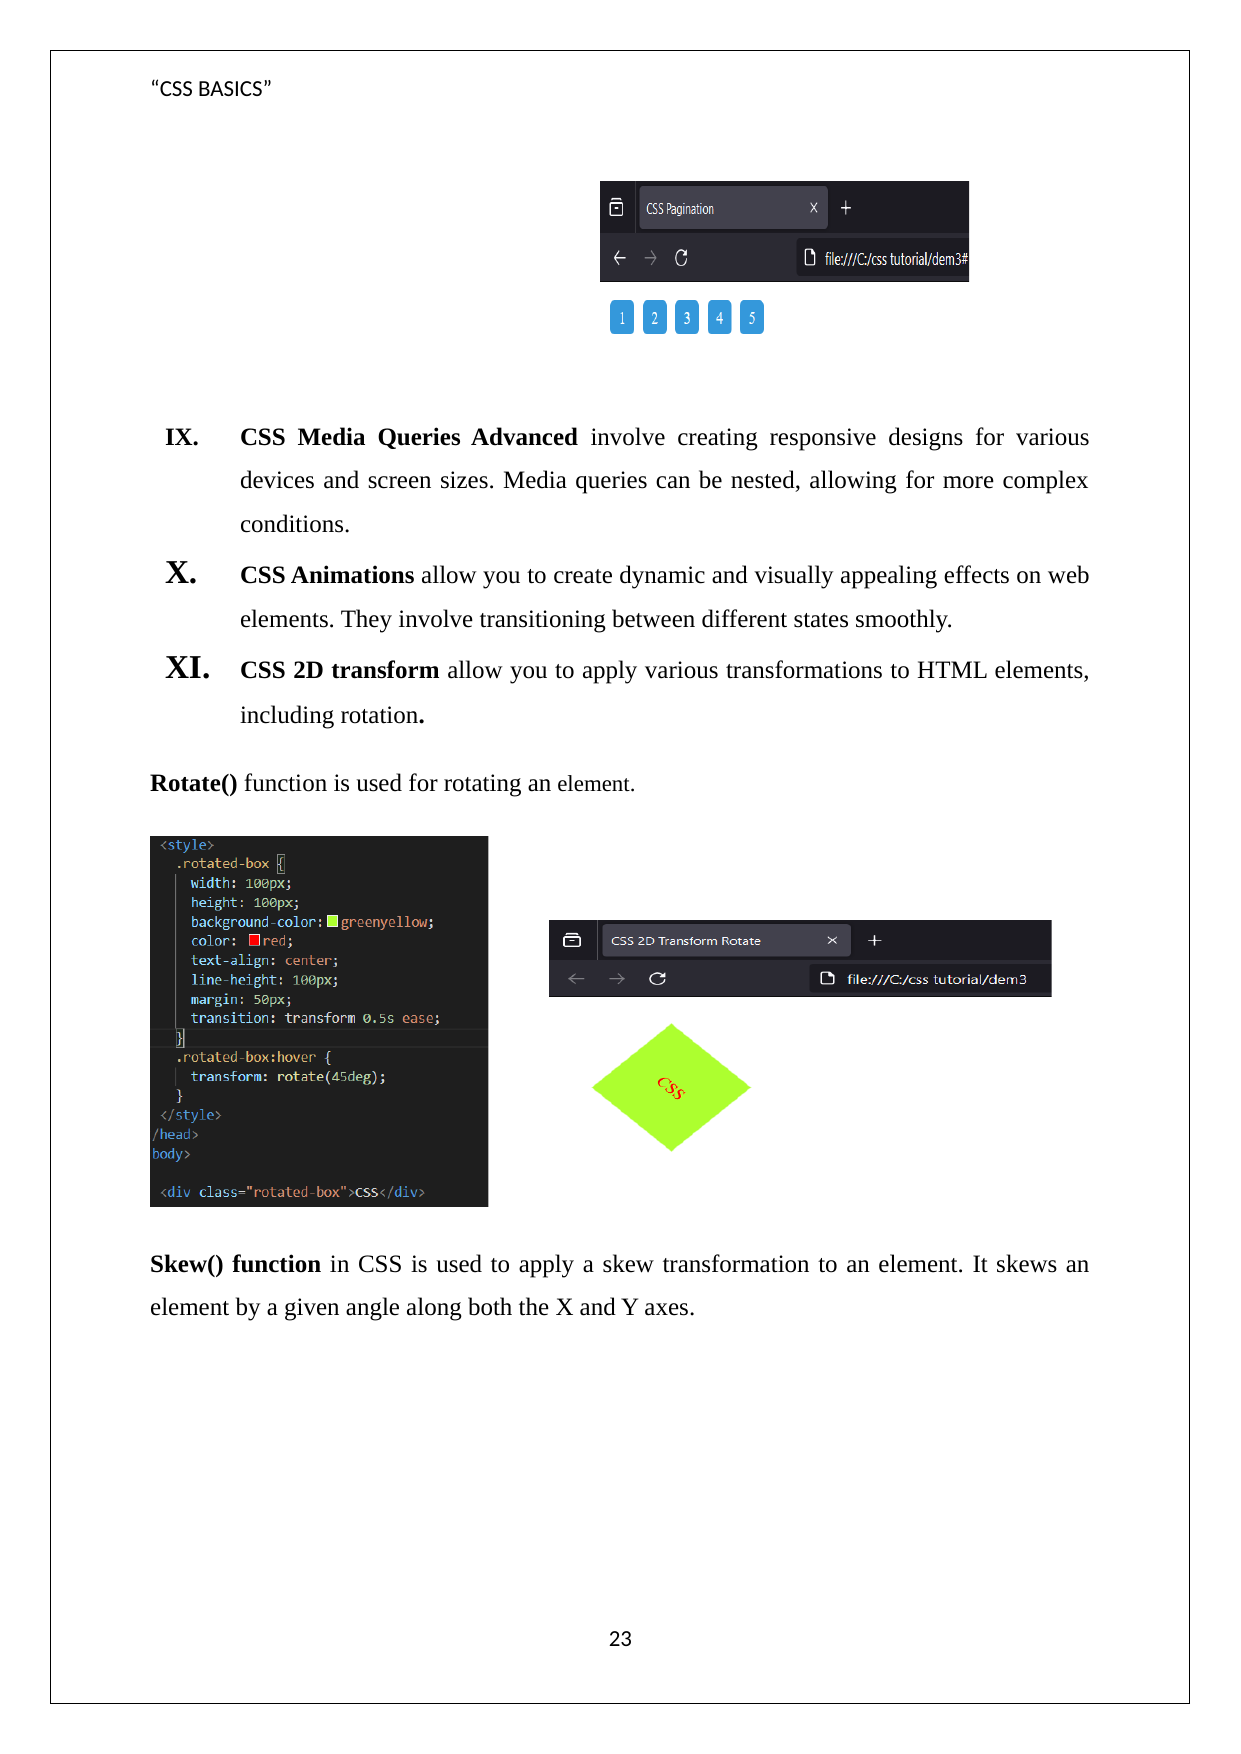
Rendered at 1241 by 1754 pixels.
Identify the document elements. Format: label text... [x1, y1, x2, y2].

text Skew() function in CSS is used to apply a skew transformation to an element. It skews an element by a given angle along both the X and Y axes. [150, 1249, 1090, 1321]
list CSS 2D transform allow you to apply various transformations to HTML elements, including rotation. [165, 648, 1090, 729]
list CSS Media Queries Advanced involve creating responsive designs for various devices and screen sizes. Media queries can be nested, allowing for more complex conditions. [165, 422, 1090, 537]
picture [600, 181, 970, 367]
picture [150, 836, 489, 1207]
picture [549, 920, 1052, 1190]
text Rotate() function is used for rotating an element. [150, 768, 1090, 797]
list CSS Animations allow you to create dynamic and visually appealing effects on web elements. They involve transitioning between different states smoothly. [165, 552, 1090, 633]
